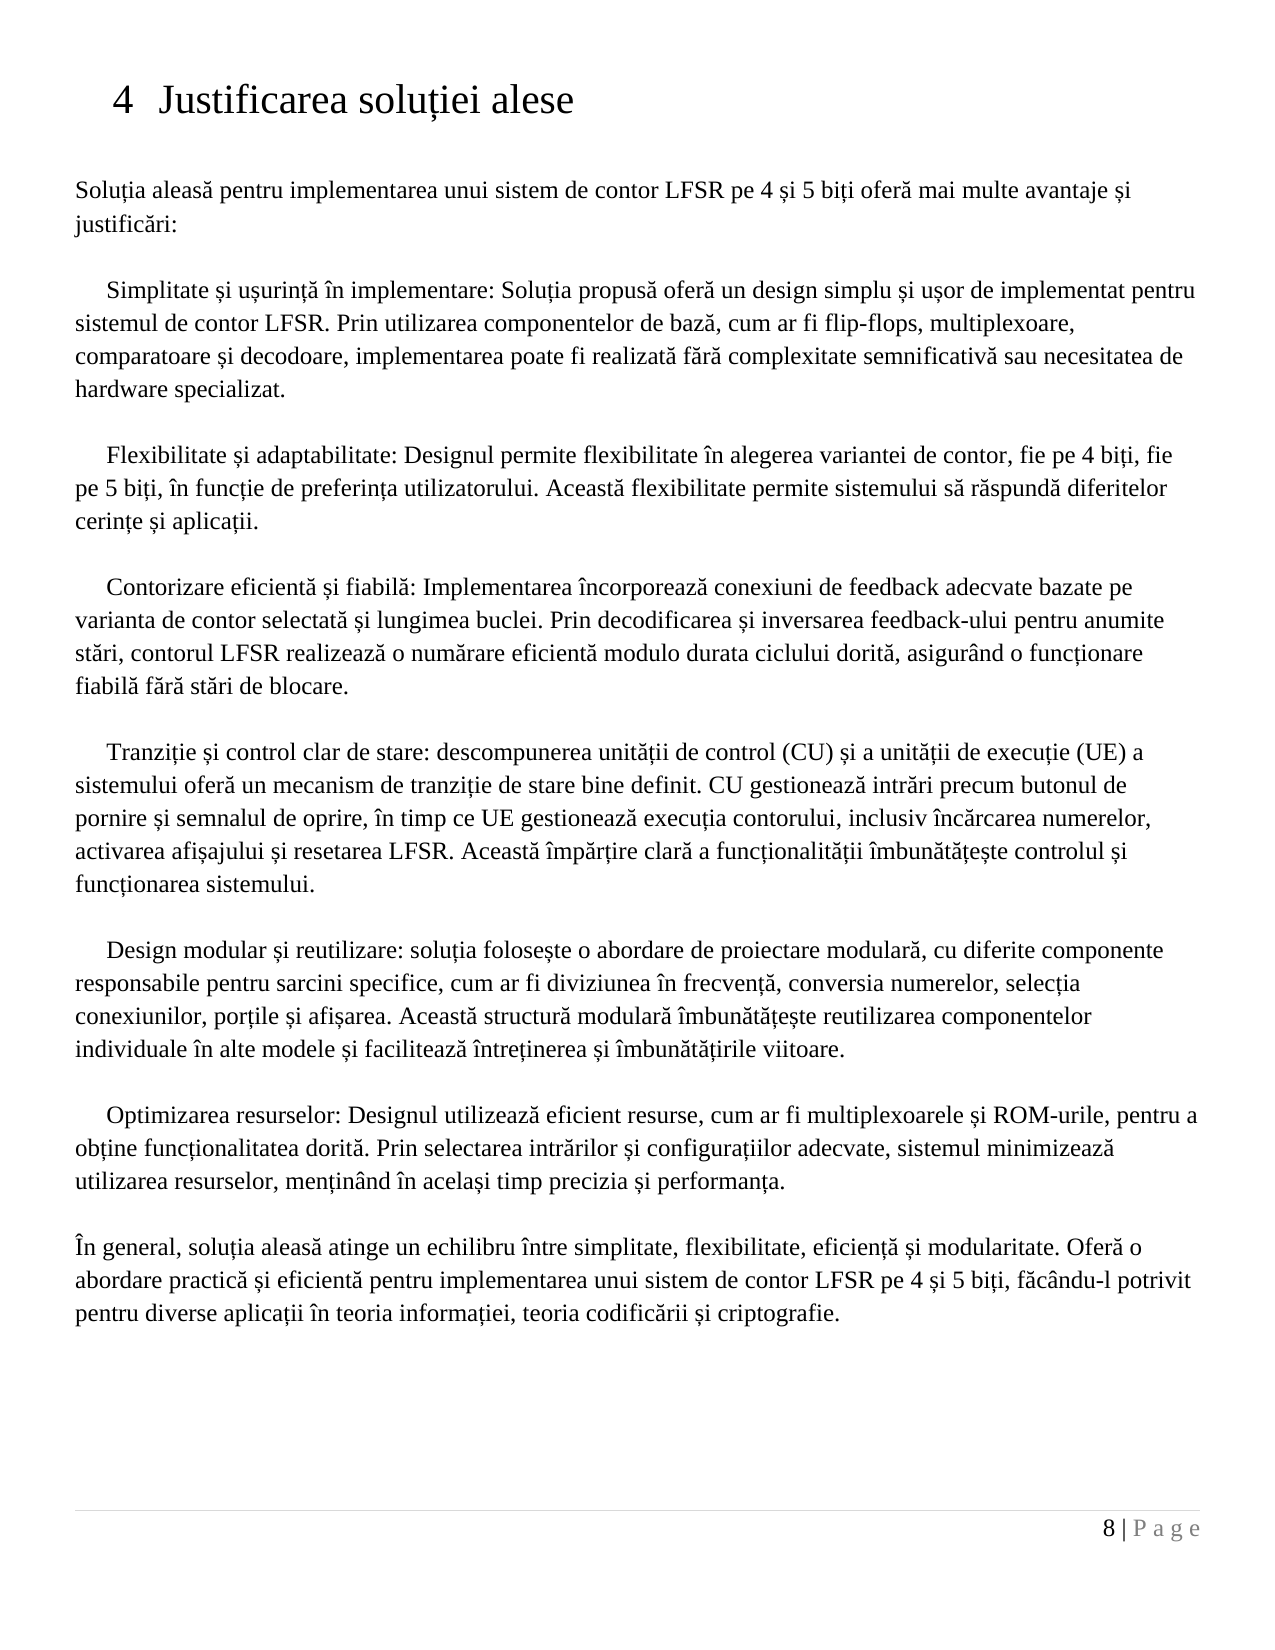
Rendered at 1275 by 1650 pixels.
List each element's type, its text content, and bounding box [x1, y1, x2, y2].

subtitle Justificarea soluției alese [112, 75, 1200, 123]
text Simplitate și ușurință în implementare: Soluția propusă oferă un design simplu și ușor de implementat pentru sistemul de contor LFSR. Prin utilizarea componentelor de bază, cum ar fi flip-flops, multiplexoare, comparatoare și decodoare, implementarea poate fi realizată fără complexitate semnificativă sau necesitatea de hardware specializat. [75, 275, 1200, 402]
text Contorizare eficientă și fiabilă: Implementarea încorporează conexiuni de feedback adecvate bazate pe varianta de contor selectată și lungimea buclei. Prin decodificarea și inversarea feedback-ului pentru anumite stări, contorul LFSR realizează o numărare eficientă modulo durata ciclului dorită, asigurând o funcționare fiabilă fără stări de blocare. [75, 572, 1200, 700]
text În general, soluția aleasă atinge un echilibru între simplitate, flexibilitate, eficiență și modularitate. Oferă o abordare practică și eficientă pentru implementarea unui sistem de contor LFSR pe 4 și 5 biți, făcându-l potrivit pentru diverse aplicații în teoria informației, teoria codificării și criptografie. [75, 1232, 1200, 1327]
text Tranziție și control clar de stare: descompunerea unității de control (CU) și a unității de execuție (UE) a sistemului oferă un mecanism de tranziție de stare bine definit. CU gestionează intrări precum butonul de pornire și semnalul de oprire, în timp ce UE gestionează execuția contorului, inclusiv încărcarea numerelor, activarea afișajului și resetarea LFSR. Această împărțire clară a funcționalității îmbunătățește controlul și funcționarea sistemului. [75, 737, 1200, 898]
text Soluția aleasă pentru implementarea unui sistem de contor LFSR pe 4 și 5 biți oferă mai multe avantaje și justificări: [75, 176, 1200, 237]
text Flexibilitate și adaptabilitate: Designul permite flexibilitate în alegerea variantei de contor, fie pe 4 biți, fie pe 5 biți, în funcție de preferința utilizatorului. Această flexibilitate permite sistemului să răspundă diferitelor cerințe și aplicații. [75, 440, 1200, 534]
text Optimizarea resurselor: Designul utilizează eficient resurse, cum ar fi multiplexoarele și ROM-urile, pentru a obține funcționalitatea dorită. Prin selectarea intrărilor și configurațiilor adecvate, sistemul minimizează utilizarea resurselor, menținând în același timp precizia și performanța. [75, 1100, 1200, 1195]
text Design modular și reutilizare: soluția folosește o abordare de proiectare modulară, cu diferite componente responsabile pentru sarcini specifice, cum ar fi diviziunea în frecvență, conversia numerelor, selecția conexiunilor, porțile și afișarea. Această structură modulară îmbunătățește reutilizarea componentelor individuale în alte modele și facilitează întreținerea și îmbunătățirile viitoare. [75, 935, 1200, 1063]
